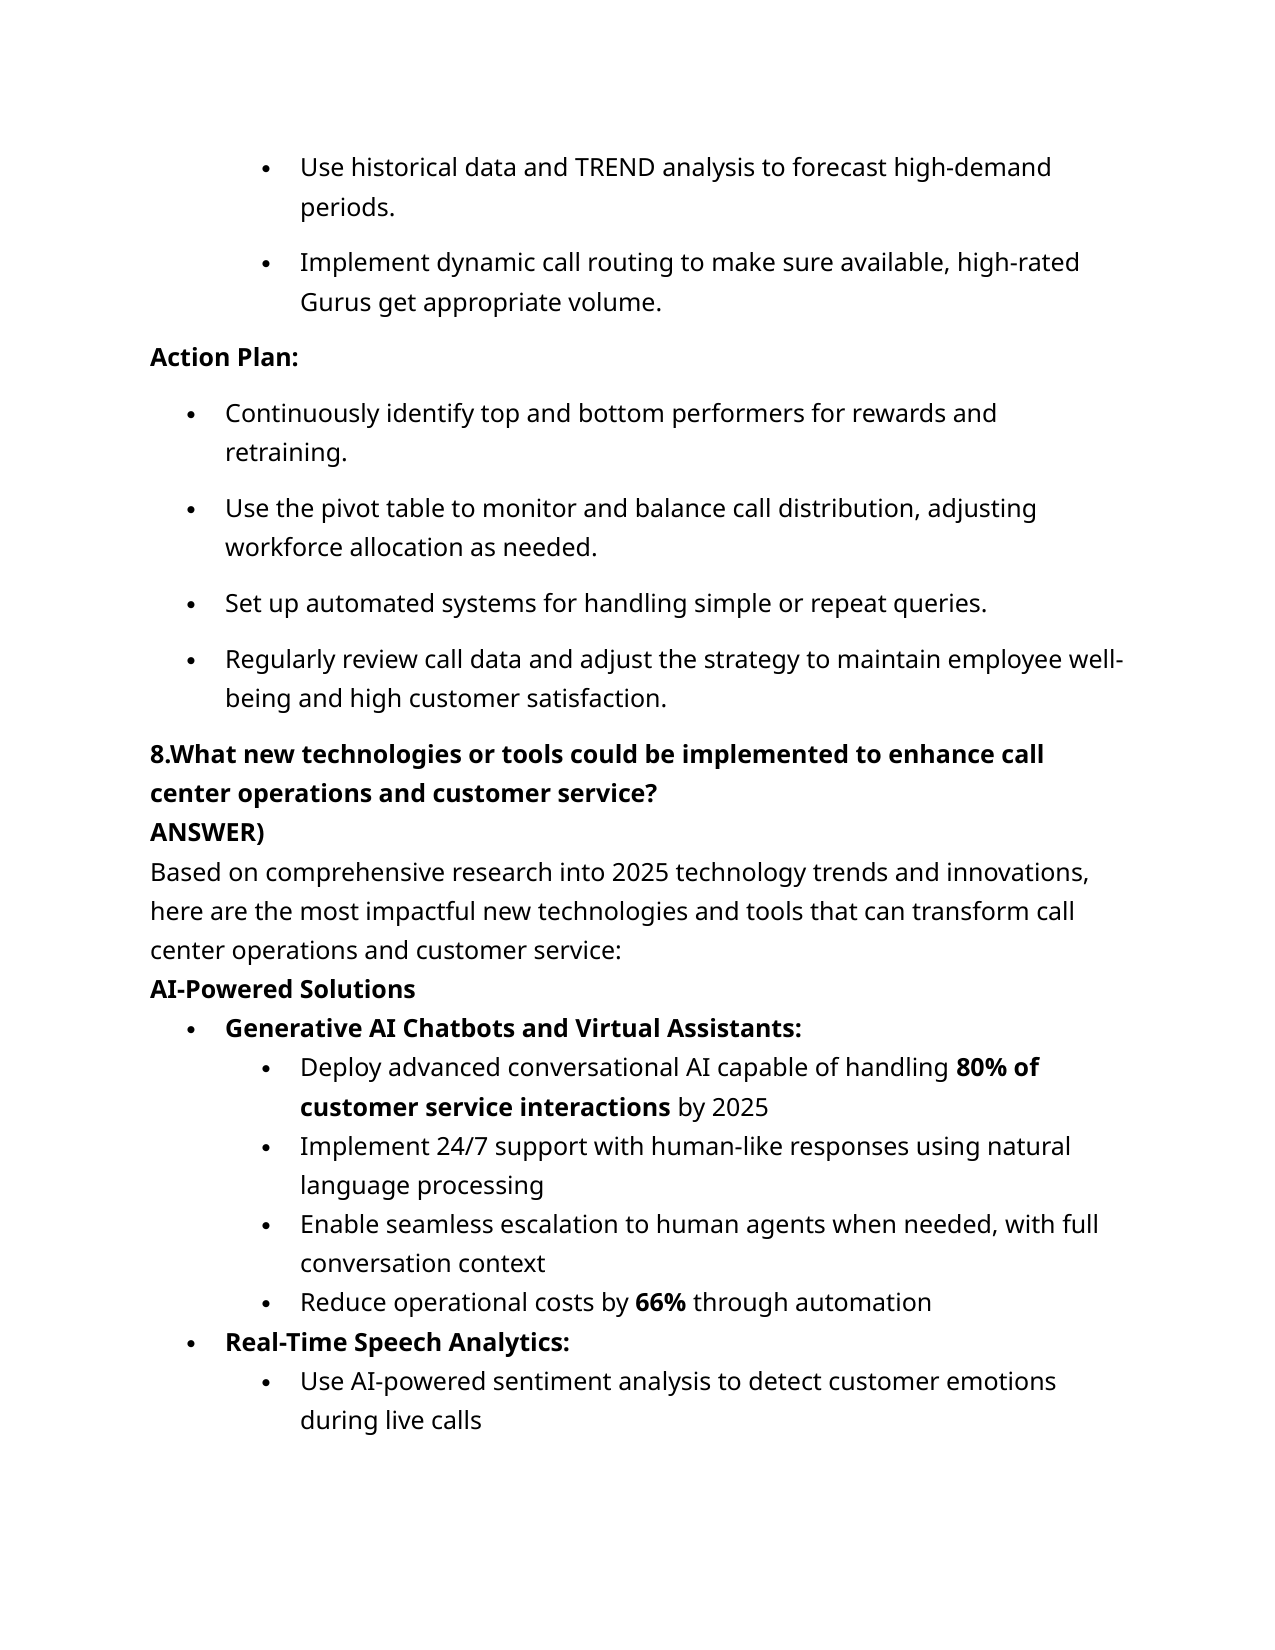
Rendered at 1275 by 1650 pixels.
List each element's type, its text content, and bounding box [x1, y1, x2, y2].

text ANSWER) [150, 815, 1125, 849]
list Use the pivot table to monitor and balance call distribution, adjusting workforce allocation as needed. [187, 491, 1125, 564]
list Regularly review call data and adjust the strategy to maintain employee well-being and high customer satisfaction. [187, 642, 1125, 715]
list Use historical data and TREND analysis to forecast high-demand periods. [262, 150, 1125, 223]
list Continuously identify top and bottom performers for rewards and retraining. [187, 396, 1125, 469]
list Reduce operational costs by 66% through automation [262, 1285, 1125, 1319]
list Set up automated systems for handling simple or repeat queries. [187, 586, 1125, 620]
list Implement 24/7 support with human-like responses using natural language processing [262, 1128, 1125, 1202]
list Real-Time Speech Analytics: [187, 1324, 1125, 1358]
list Enable seamless escalation to human agents when needed, with full conversation context [262, 1207, 1125, 1280]
list Use AI-powered sentiment analysis to detect customer emotions during live calls [262, 1363, 1125, 1437]
list Deploy advanced conversational AI capable of handling 80% of customer service interactions by 2025 [262, 1050, 1125, 1123]
text AI-Powered Solutions [150, 972, 1125, 1006]
list Implement dynamic call routing to make sure available, high-rated Gurus get appropriate volume. [262, 245, 1125, 318]
text Action Plan: [150, 340, 1125, 374]
list Generative AI Chatbots and Virtual Assistants: [187, 1011, 1125, 1045]
text 8.What new technologies or tools could be implemented to enhance call center operations and customer service? [150, 737, 1125, 810]
text Based on comprehensive research into 2025 technology trends and innovations, here are the most impactful new technologies and tools that can transform call center operations and customer service: [150, 854, 1125, 967]
